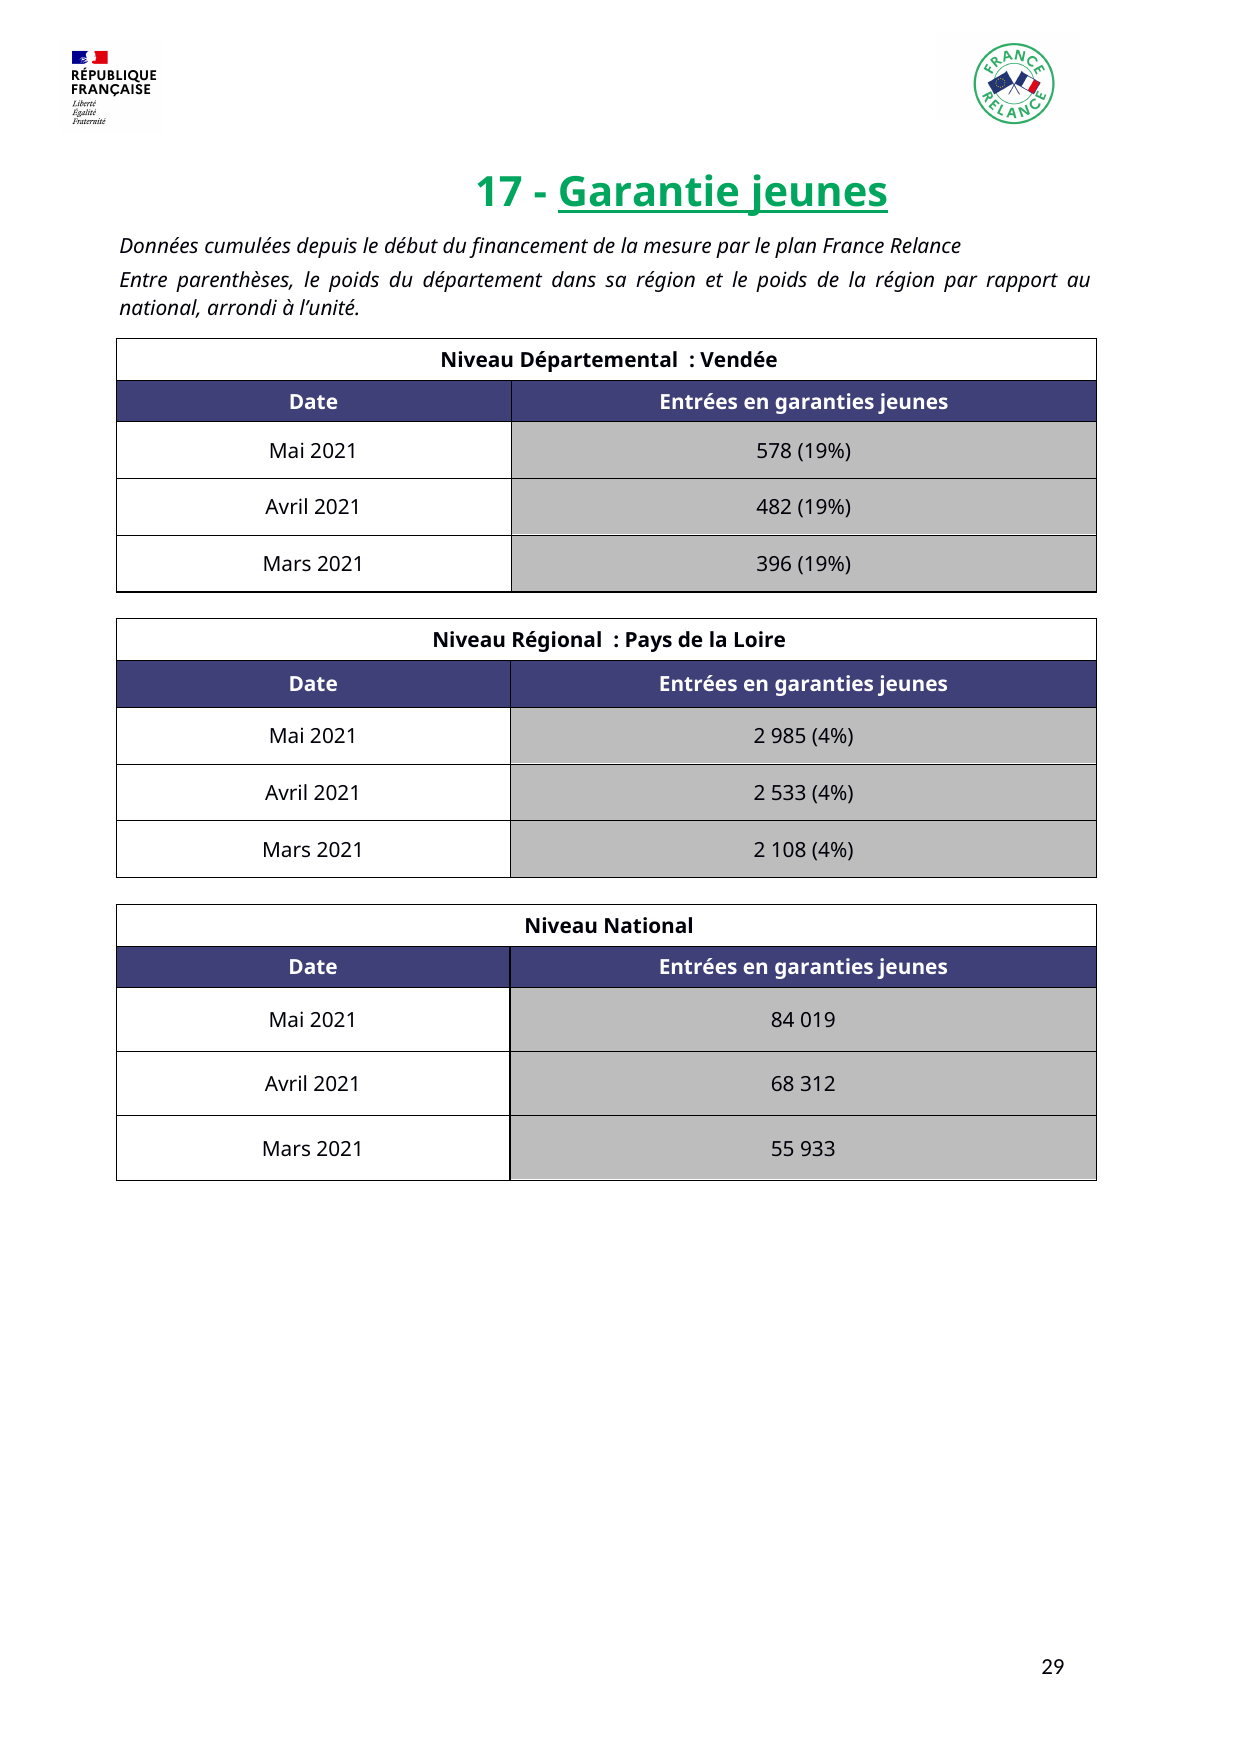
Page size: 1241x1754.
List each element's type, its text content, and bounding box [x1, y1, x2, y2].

text Données cumulées depuis le début du financement de la mesure par le plan France Relance [119, 231, 1094, 260]
table_cell 396 (19%) [512, 536, 1096, 591]
picture [60, 39, 163, 133]
table_cell Date [117, 381, 511, 421]
table_cell Avril 2021 [117, 765, 510, 820]
picture [935, 31, 1082, 125]
table_cell Avril 2021 [117, 479, 511, 534]
table_cell Entrées en garanties jeunes [511, 661, 1096, 707]
table_cell 578 (19%) [512, 422, 1096, 478]
table_header Niveau Départemental : Vendée [117, 339, 1096, 380]
table_cell 2 533 (4%) [511, 765, 1096, 820]
table_cell Mars 2021 [117, 821, 510, 877]
table_cell 482 (19%) [512, 479, 1096, 534]
table_cell Mai 2021 [117, 708, 510, 763]
table_cell Mai 2021 [117, 988, 509, 1051]
table_cell Date [117, 661, 510, 707]
table_cell Avril 2021 [117, 1052, 509, 1115]
table_cell Mai 2021 [117, 422, 511, 478]
table_cell 2 985 (4%) [511, 708, 1096, 763]
table_cell 2 108 (4%) [511, 821, 1096, 877]
table_cell Entrées en garanties jeunes [511, 947, 1096, 987]
table_header Niveau Régional : Pays de la Loire [117, 619, 1096, 660]
table_cell Mars 2021 [117, 536, 511, 591]
table_cell Mars 2021 [117, 1116, 509, 1179]
table_header Niveau National [117, 905, 1096, 946]
table_cell 55 933 [511, 1116, 1096, 1179]
table_cell 68 312 [511, 1052, 1096, 1115]
text Entre parenthèses, le poids du département dans sa région et le poids de la région par rapport au national, arrondi à l’unité. [119, 265, 1094, 322]
table_cell 84 019 [511, 988, 1096, 1051]
subtitle 17 - Garantie jeunes [269, 162, 1094, 219]
table_cell Entrées en garanties jeunes [512, 381, 1096, 421]
table_cell Date [117, 947, 509, 987]
